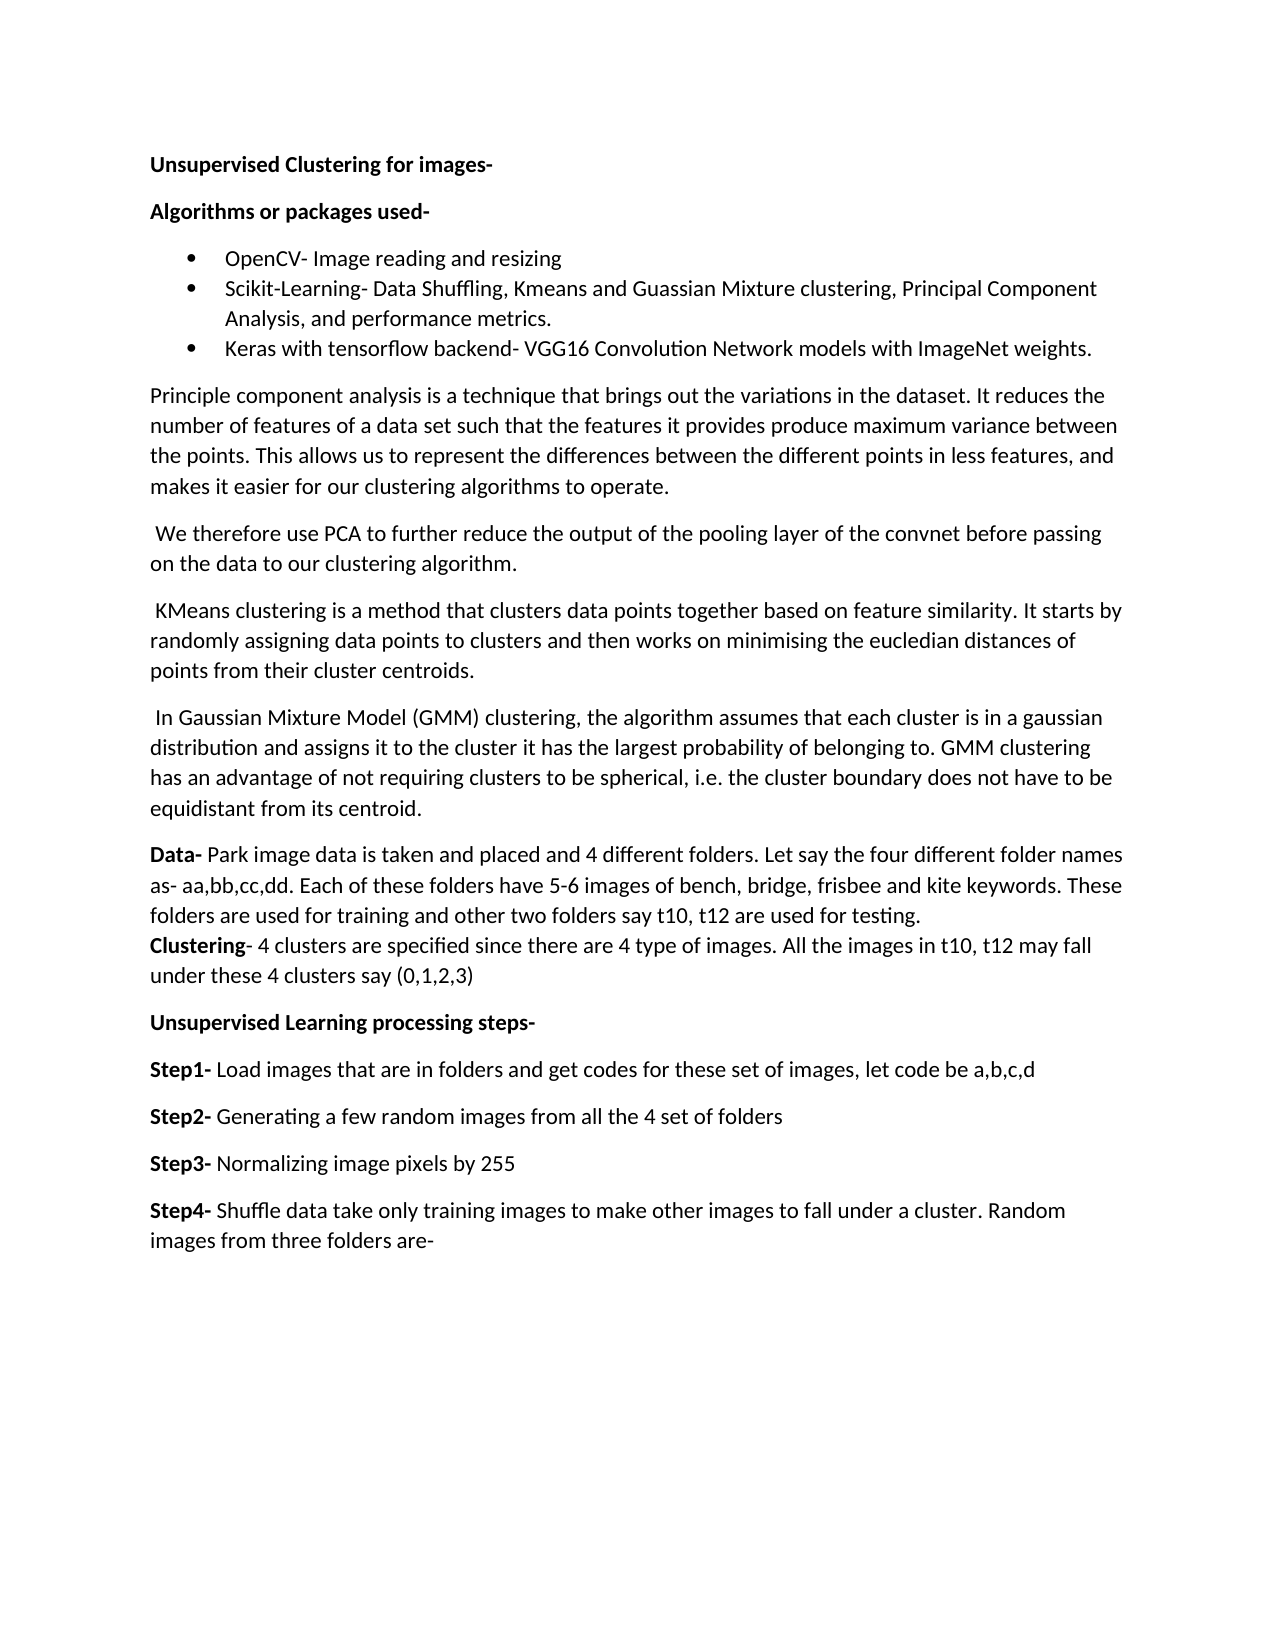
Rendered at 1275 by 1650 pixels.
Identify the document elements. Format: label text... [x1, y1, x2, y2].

text Step1- Load images that are in folders and get codes for these set of images, let code be a,b,c,d [150, 1055, 1125, 1083]
text We​ ​therefore​ ​use​ ​PCA​ ​to​ ​further​ ​reduce​ ​the​ ​output​ ​of​ ​the​ ​pooling​ ​layer​ ​of​ ​the​ ​convnet​ ​before passing​ ​on​ ​the​ ​data​ ​to​ ​our​ ​clustering​ ​algorithm. [150, 519, 1125, 577]
list OpenCV- Image reading and resizing [187, 244, 1125, 272]
text Data- Park image data is taken and placed and 4 different folders. Let say the four different folder names as- aa,bb,cc,dd. Each of these folders have 5-6 images of bench, bridge, frisbee and kite keywords. These folders are used for training and other two folders say t10, t12 are used for testing. Clustering- 4 clusters are specified since there are 4 type of images. All the images in t10, t12 may fall under these 4 clusters say (0,1,2,3) [150, 841, 1125, 989]
text In​ ​Gaussian​ ​Mixture​ ​Model​ ​(GMM)​ ​clustering,​ ​the​ ​algorithm​ ​assumes​ ​that​ ​each​ ​cluster​ ​is​ ​in​ ​a gaussian​ ​distribution​ ​and​ ​assigns​ ​it​ ​to​ ​the​ ​cluster​ ​it​ ​has​ ​the​ ​largest​ ​probability​ ​of​ ​belonging​ ​to. GMM​ ​clustering​ ​has​ ​an​ ​advantage​ ​of​ ​not​ ​requiring​ ​clusters​ ​to​ ​be​ ​spherical,​ ​i.e.​ ​the​ ​cluster boundary​ ​does​ ​not​ ​have​ ​to​ ​be​ ​equidistant​ ​from​ ​its​ ​centroid. [150, 703, 1125, 822]
list Scikit-Learning- Data Shuffling, Kmeans and Guassian Mixture clustering, Principal Component Analysis, and performance metrics. [187, 274, 1125, 332]
list Keras with tensorflow backend- VGG16 Convolution Network models with ImageNet weights. [187, 334, 1125, 362]
text KMeans​ ​clustering​ ​is​ ​a​ ​method​ ​that​ ​clusters​ ​data​ ​points​ ​together​ ​based​ ​on​ ​feature​ ​similarity.​ ​It starts​ ​by​ ​randomly​ ​assigning​ ​data​ ​points​ ​to​ ​clusters​ ​and​ ​then​ ​works​ ​on​ ​minimising​ ​the​ ​eucledian distances​ ​of​ ​points​ ​from​ ​their​ ​cluster​ ​centroids. [150, 596, 1125, 684]
text Step2- Generating a few random images from all the 4 set of folders [150, 1102, 1125, 1130]
text Step4- Shuffle data take only training images to make other images to fall under a cluster. Random images from three folders are- [150, 1196, 1125, 1254]
text Algorithms or packages used- [150, 197, 1125, 225]
text Unsupervised Clustering for images- [150, 150, 1125, 178]
text Principle​ ​component​ ​analysis​ ​is​ ​a​ ​technique​ ​that​ ​brings​ ​out​ ​the​ ​variations​ ​in​ ​the​ ​dataset.​ ​It reduces​ ​the​ ​number​ ​of​ ​features​ ​of​ ​a​ ​data​ ​set​ ​such​ ​that​ ​the​ ​features​ ​it​ ​provides​ ​produce maximum​ ​variance​ ​between​ ​the​ ​points.​ ​This​ ​allows​ ​us​ ​to​ ​represent​ ​the​ ​differences​ ​between​ ​the different​ ​points​ ​in​ ​less​ ​features,​ ​and​ ​makes​ ​it​ ​easier​ ​for​ ​our​ ​clustering​ ​algorithms​ ​to​ ​operate. [150, 381, 1125, 500]
text Unsupervised Learning processing steps- [150, 1008, 1125, 1036]
text Step3- Normalizing image pixels by 255 [150, 1149, 1125, 1177]
